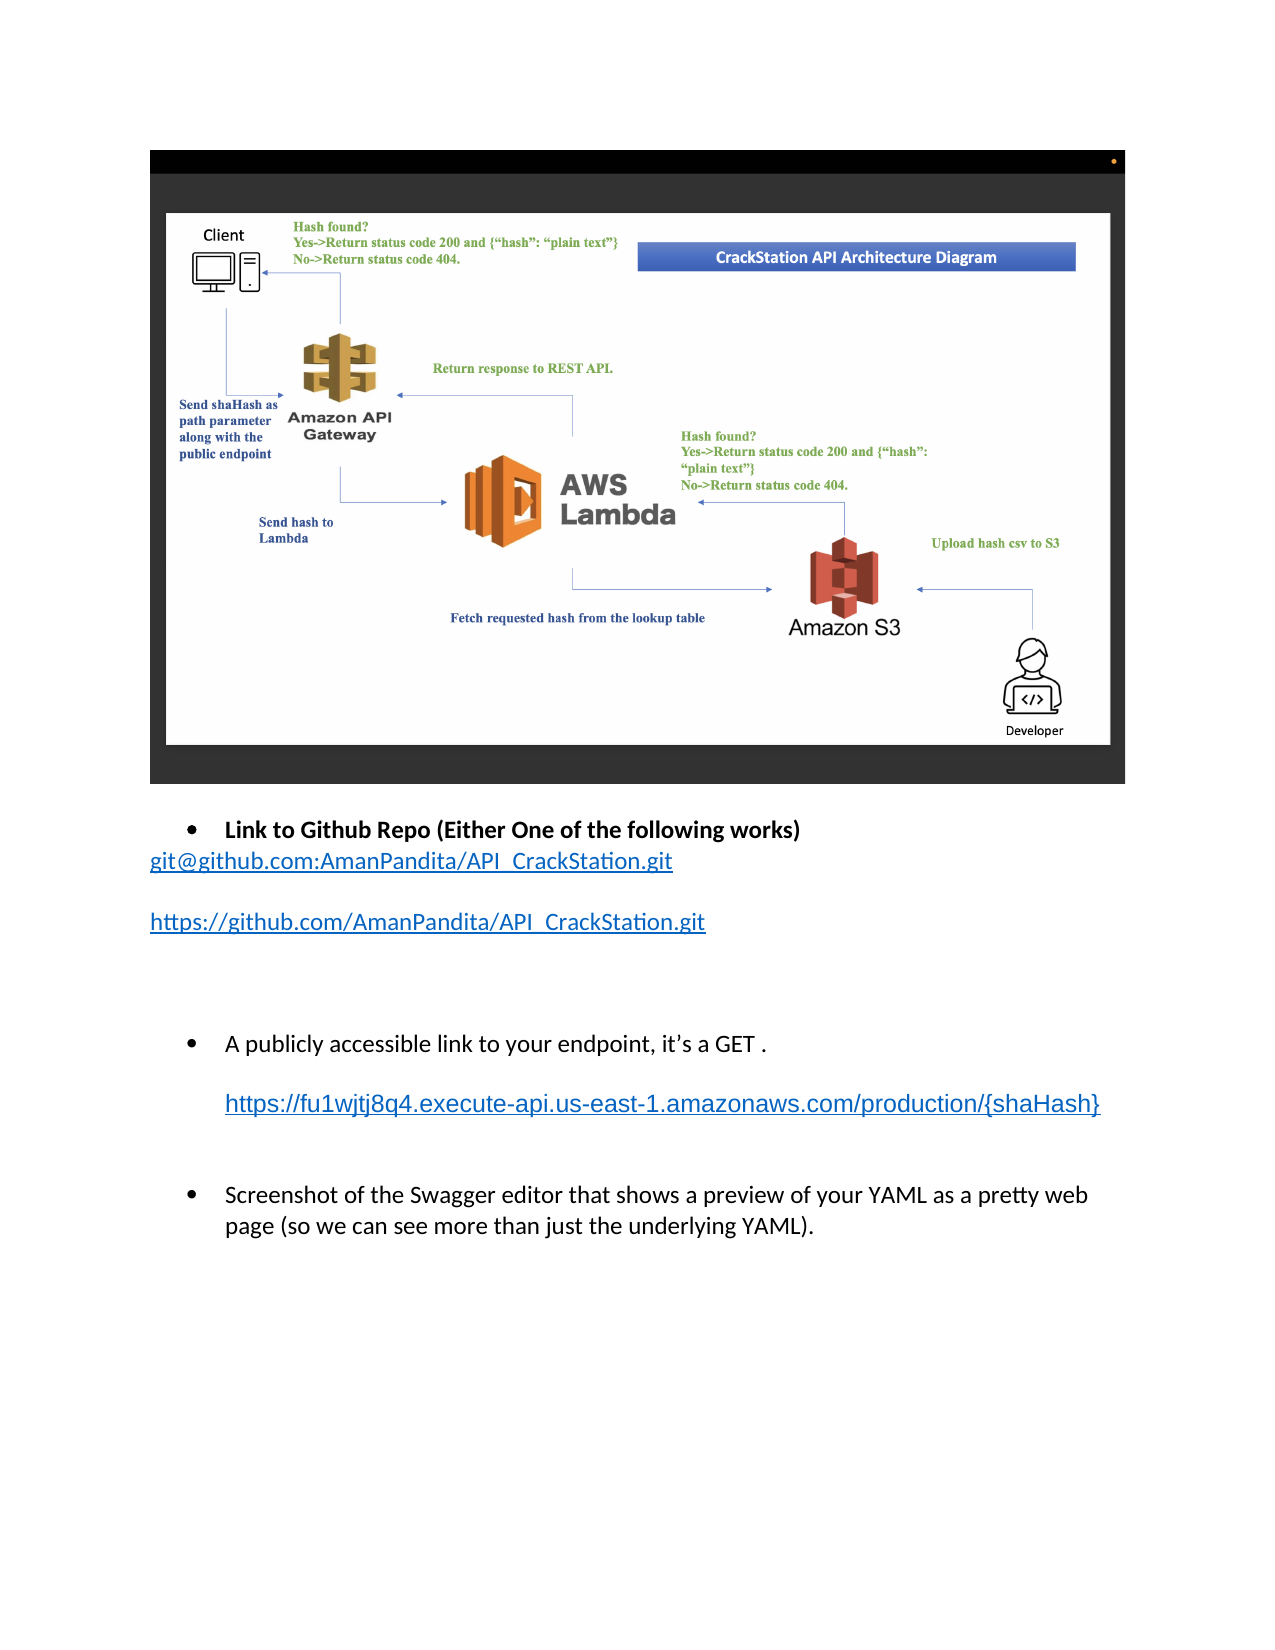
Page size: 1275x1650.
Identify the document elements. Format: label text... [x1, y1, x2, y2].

picture [150, 150, 1125, 784]
text https://fu1wjtj8q4.execute-api.us-east-1.amazonaws.com/production/{shaHash} [225, 1089, 1125, 1118]
text git@github.com:AmanPandita/API_CrackStation.git [150, 845, 1125, 875]
list Link to Github Repo (Either One of the following works) [187, 814, 1125, 845]
list A publicly accessible link to your endpoint, it’s a GET . [187, 1028, 1125, 1058]
list Screenshot of the Swagger editor that shows a preview of your YAML as a pretty web page (so we can see more than just the underlying YAML). [187, 1179, 1125, 1241]
text https://github.com/AmanPandita/API_CrackStation.git [150, 906, 1125, 936]
